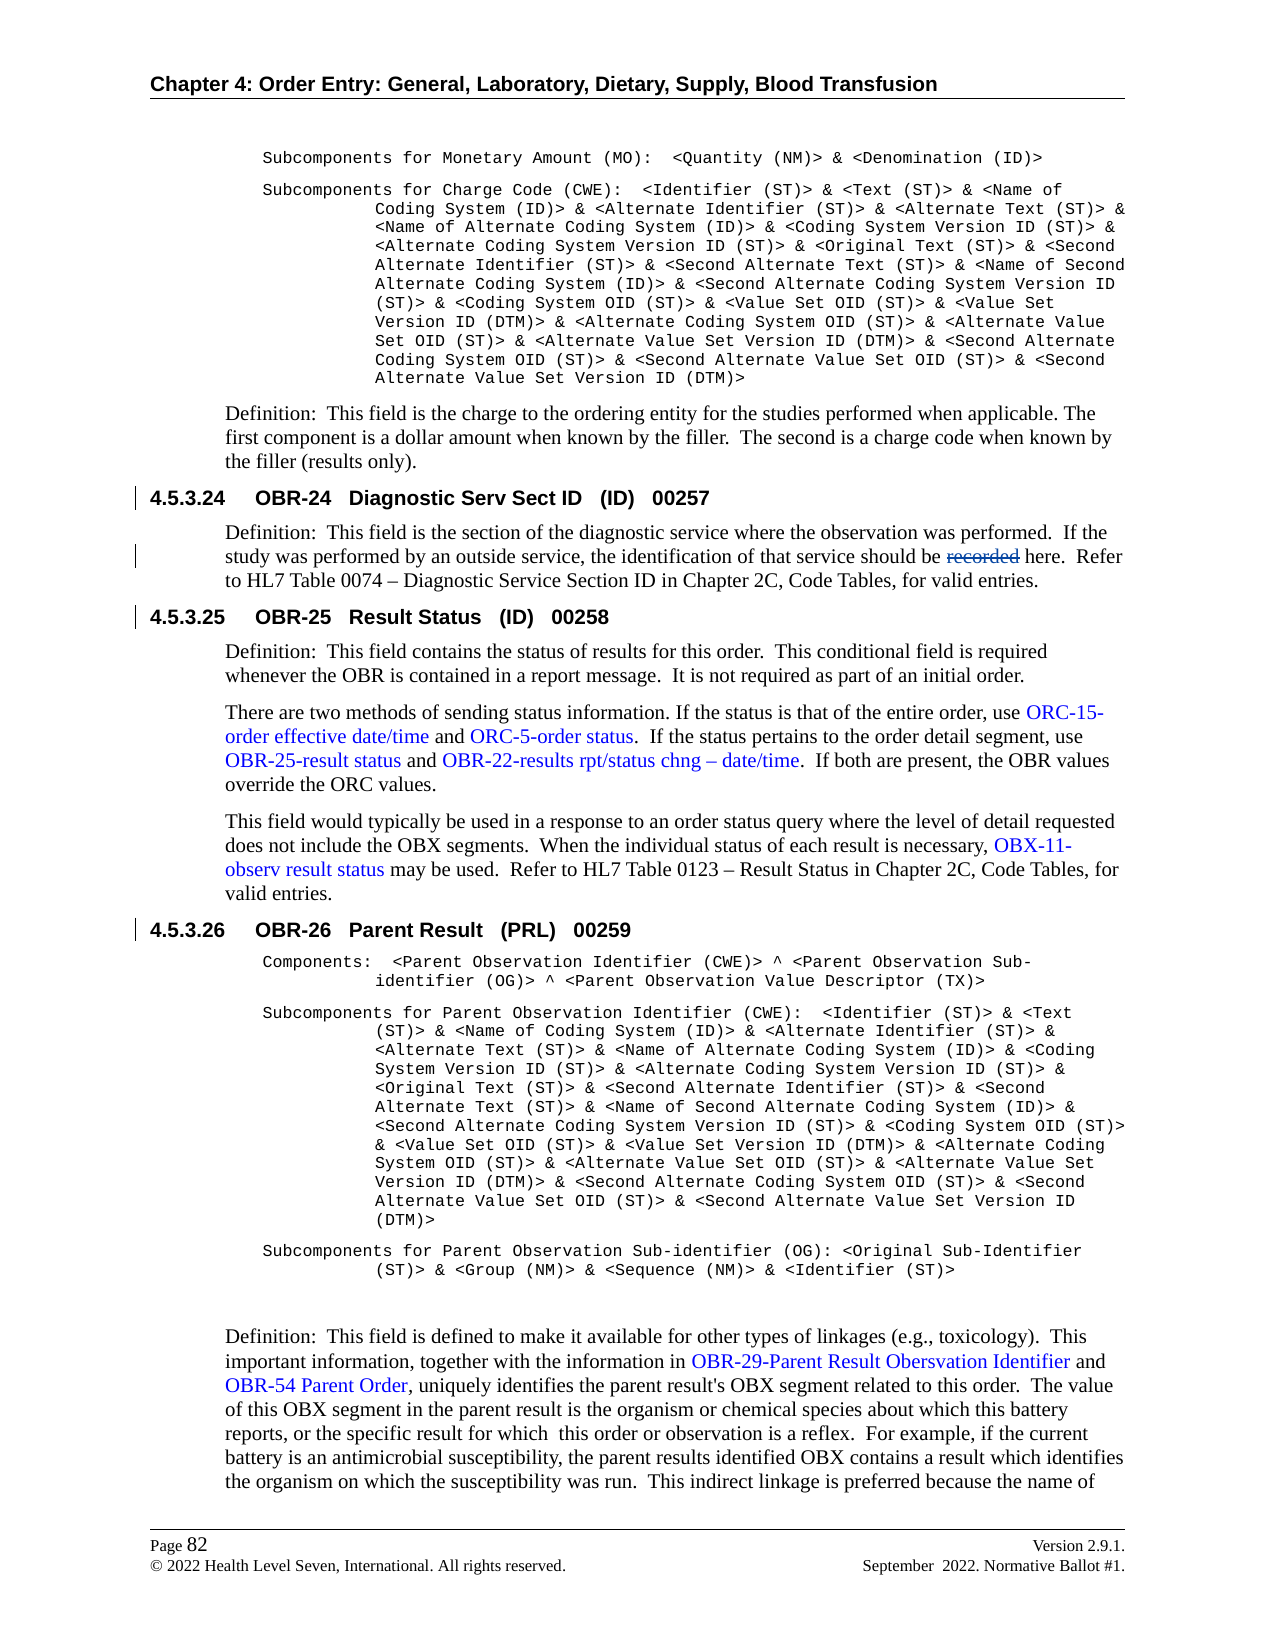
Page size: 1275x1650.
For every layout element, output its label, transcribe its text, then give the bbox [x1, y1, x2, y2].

text Definition: This field contains the status of results for this order. This conditional field is required whenever the OBR is contained in a report message. It is not required as part of an initial order. [225, 639, 1125, 687]
subtitle OBR-26 Parent Result (PRL) 00259 [150, 917, 1125, 941]
text Components: <Parent Observation Identifier (CWE)> ^ <Parent Observation Sub-identifier (OG)> ^ <Parent Observation Value Descriptor (TX)> [262, 954, 1125, 992]
subtitle OBR-25 Result Status (ID) 00258 [150, 605, 1125, 629]
text Subcomponents for Monetary Amount (MO): <Quantity (NM)> & <Denomination (ID)> [262, 150, 1125, 169]
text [225, 1324, 1125, 1493]
text This field would typically be used in a response to an order status query where the level of detail requested does not include the OBX segments. When the individual status of each result is necessary, OBX-11-observ result status may be used. Refer to HL7 Table 0123 – Result Status in Chapter 2C, Code Tables, for valid entries. [225, 809, 1125, 905]
text Subcomponents for Parent Observation Identifier (CWE): <Identifier (ST)> & <Text (ST)> & <Name of Coding System (ID)> & <Alternate Identifier (ST)> & <Alternate Text (ST)> & <Name of Alternate Coding System (ID)> & <Coding System Version ID (ST)> & <Alternate Coding System Version ID (ST)> & <Original Text (ST)> & <Second Alternate Identifier (ST)> & <Second Alternate Text (ST)> & <Name of Second Alternate Coding System (ID)> & <Second Alternate Coding System Version ID (ST)> & <Coding System OID (ST)> & <Value Set OID (ST)> & <Value Set Version ID (DTM)> & <Alternate Coding System OID (ST)> & <Alternate Value Set OID (ST)> & <Alternate Value Set Version ID (DTM)> & <Second Alternate Coding System OID (ST)> & <Second Alternate Value Set OID (ST)> & <Second Alternate Value Set Version ID (DTM)> [262, 1004, 1125, 1230]
text There are two methods of sending status information. If the status is that of the entire order, use ORC-15-order effective date/time and ORC-5-order status. If the status pertains to the order detail segment, use OBR-25-result status and OBR-22-results rpt/status chng – date/time. If both are present, the OBR values override the ORC values. [225, 700, 1125, 796]
subtitle OBR-24 Diagnostic Serv Sect ID (ID) 00257 [150, 486, 1125, 510]
text Definition: This field is the charge to the ordering entity for the studies performed when applicable. The first component is a dollar amount when known by the filler. The second is a charge code when known by the filler (results only). [225, 401, 1125, 473]
text Definition: This field is the section of the diagnostic service where the observation was performed. If the study was performed by an outside service, the identification of that service should be here. Refer to HL7 Table 0074 – Diagnostic Service Section ID in Chapter 2C, Code Tables, for valid entries. [225, 520, 1125, 592]
text Subcomponents for Charge Code (CWE): <Identifier (ST)> & <Text (ST)> & <Name of Coding System (ID)> & <Alternate Identifier (ST)> & <Alternate Text (ST)> & <Name of Alternate Coding System (ID)> & <Coding System Version ID (ST)> & <Alternate Coding System Version ID (ST)> & <Original Text (ST)> & <Second Alternate Identifier (ST)> & <Second Alternate Text (ST)> & <Name of Second Alternate Coding System (ID)> & <Second Alternate Coding System Version ID (ST)> & <Coding System OID (ST)> & <Value Set OID (ST)> & <Value Set Version ID (DTM)> & <Alternate Coding System OID (ST)> & <Alternate Value Set OID (ST)> & <Alternate Value Set Version ID (DTM)> & <Second Alternate Coding System OID (ST)> & <Second Alternate Value Set OID (ST)> & <Second Alternate Value Set Version ID (DTM)> [262, 181, 1125, 389]
text Subcomponents for Parent Observation Sub-identifier (OG): <Original Sub-Identifier (ST)> & <Group (NM)> & <Sequence (NM)> & <Identifier (ST)> [262, 1243, 1125, 1281]
